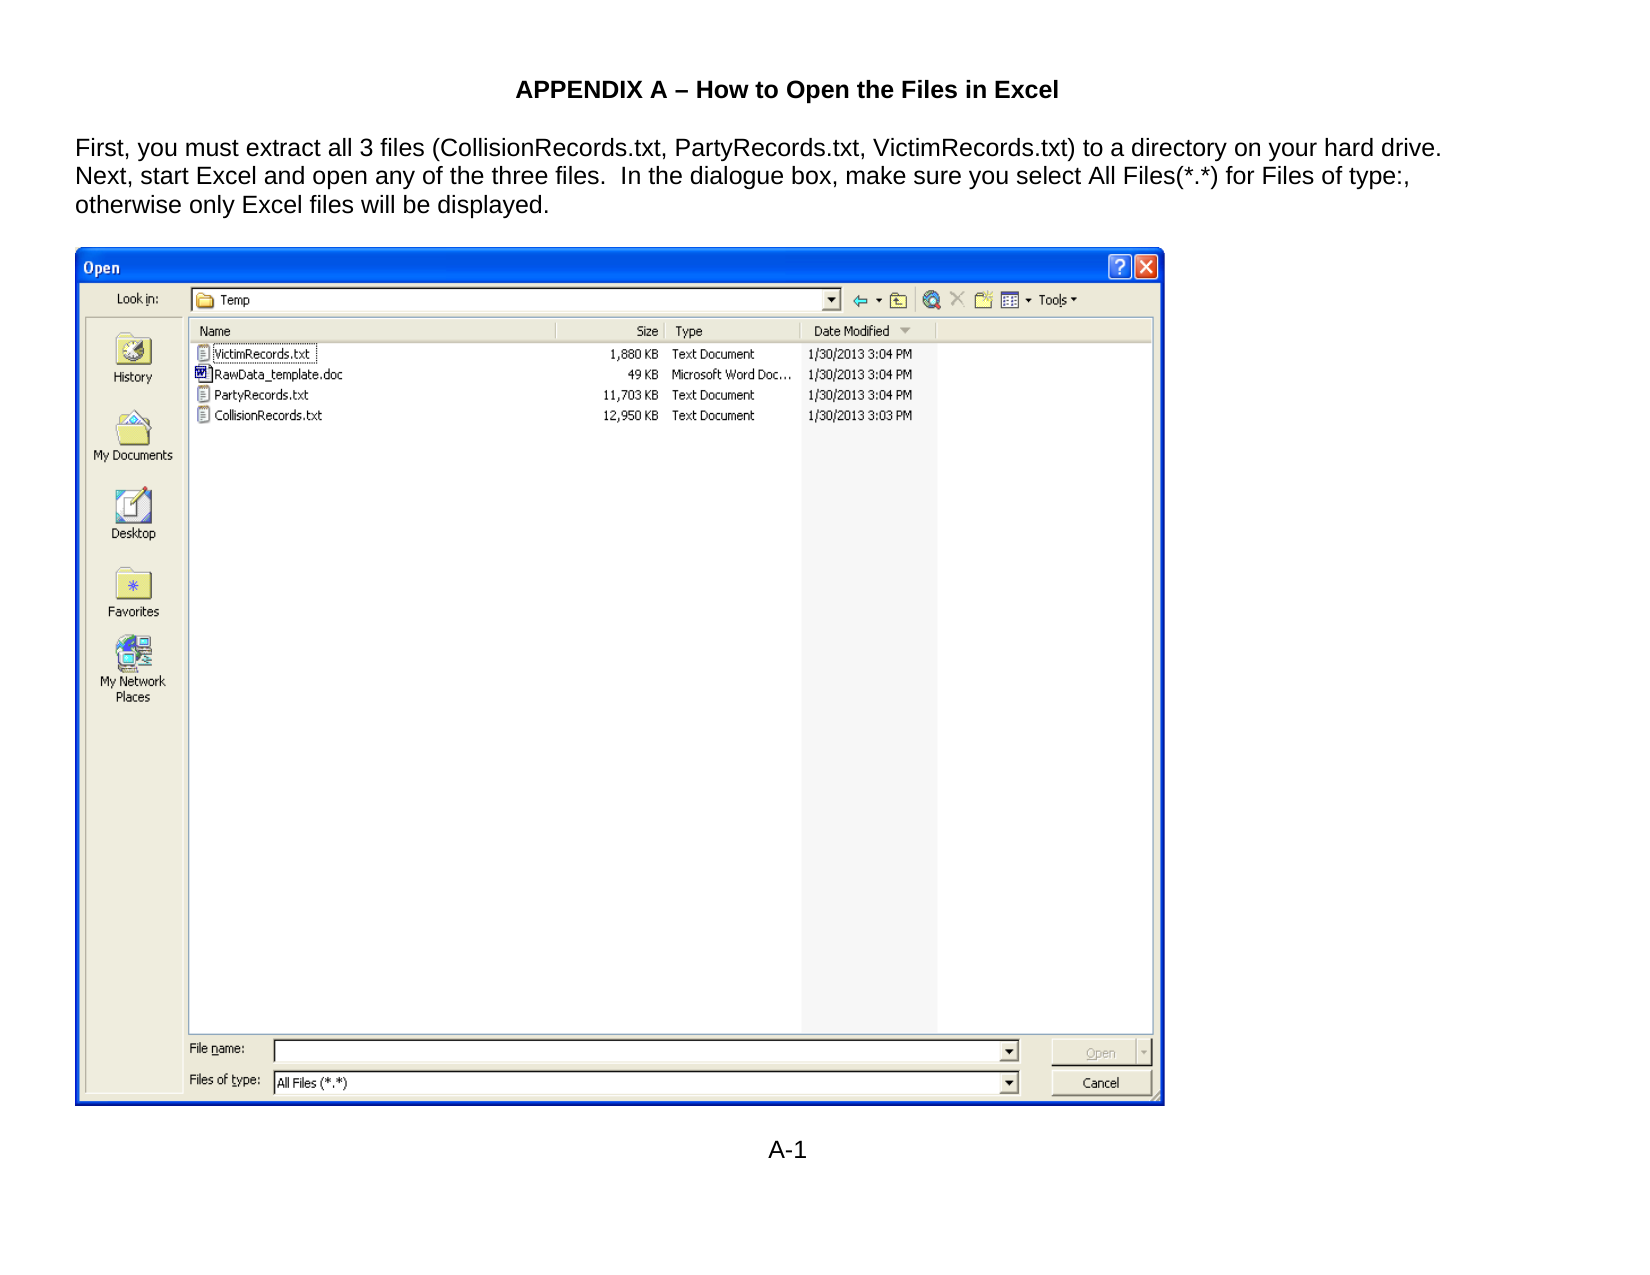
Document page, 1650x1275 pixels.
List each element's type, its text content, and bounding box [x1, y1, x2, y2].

text APPENDIX A – How to Open the Files in Excel [75, 75, 1500, 104]
text A-1 [75, 1134, 1500, 1163]
text First, you must extract all 3 files (CollisionRecords.txt, PartyRecords.txt, VictimRecords.txt) to a directory on your hard drive. Next, start Excel and open any of the three files. In the dialogue box, make sure you select All Files(*.*) for Files of type:, [75, 132, 1500, 190]
text otherwise only Excel files will be displayed. [75, 190, 1500, 219]
picture [75, 247, 1165, 1106]
